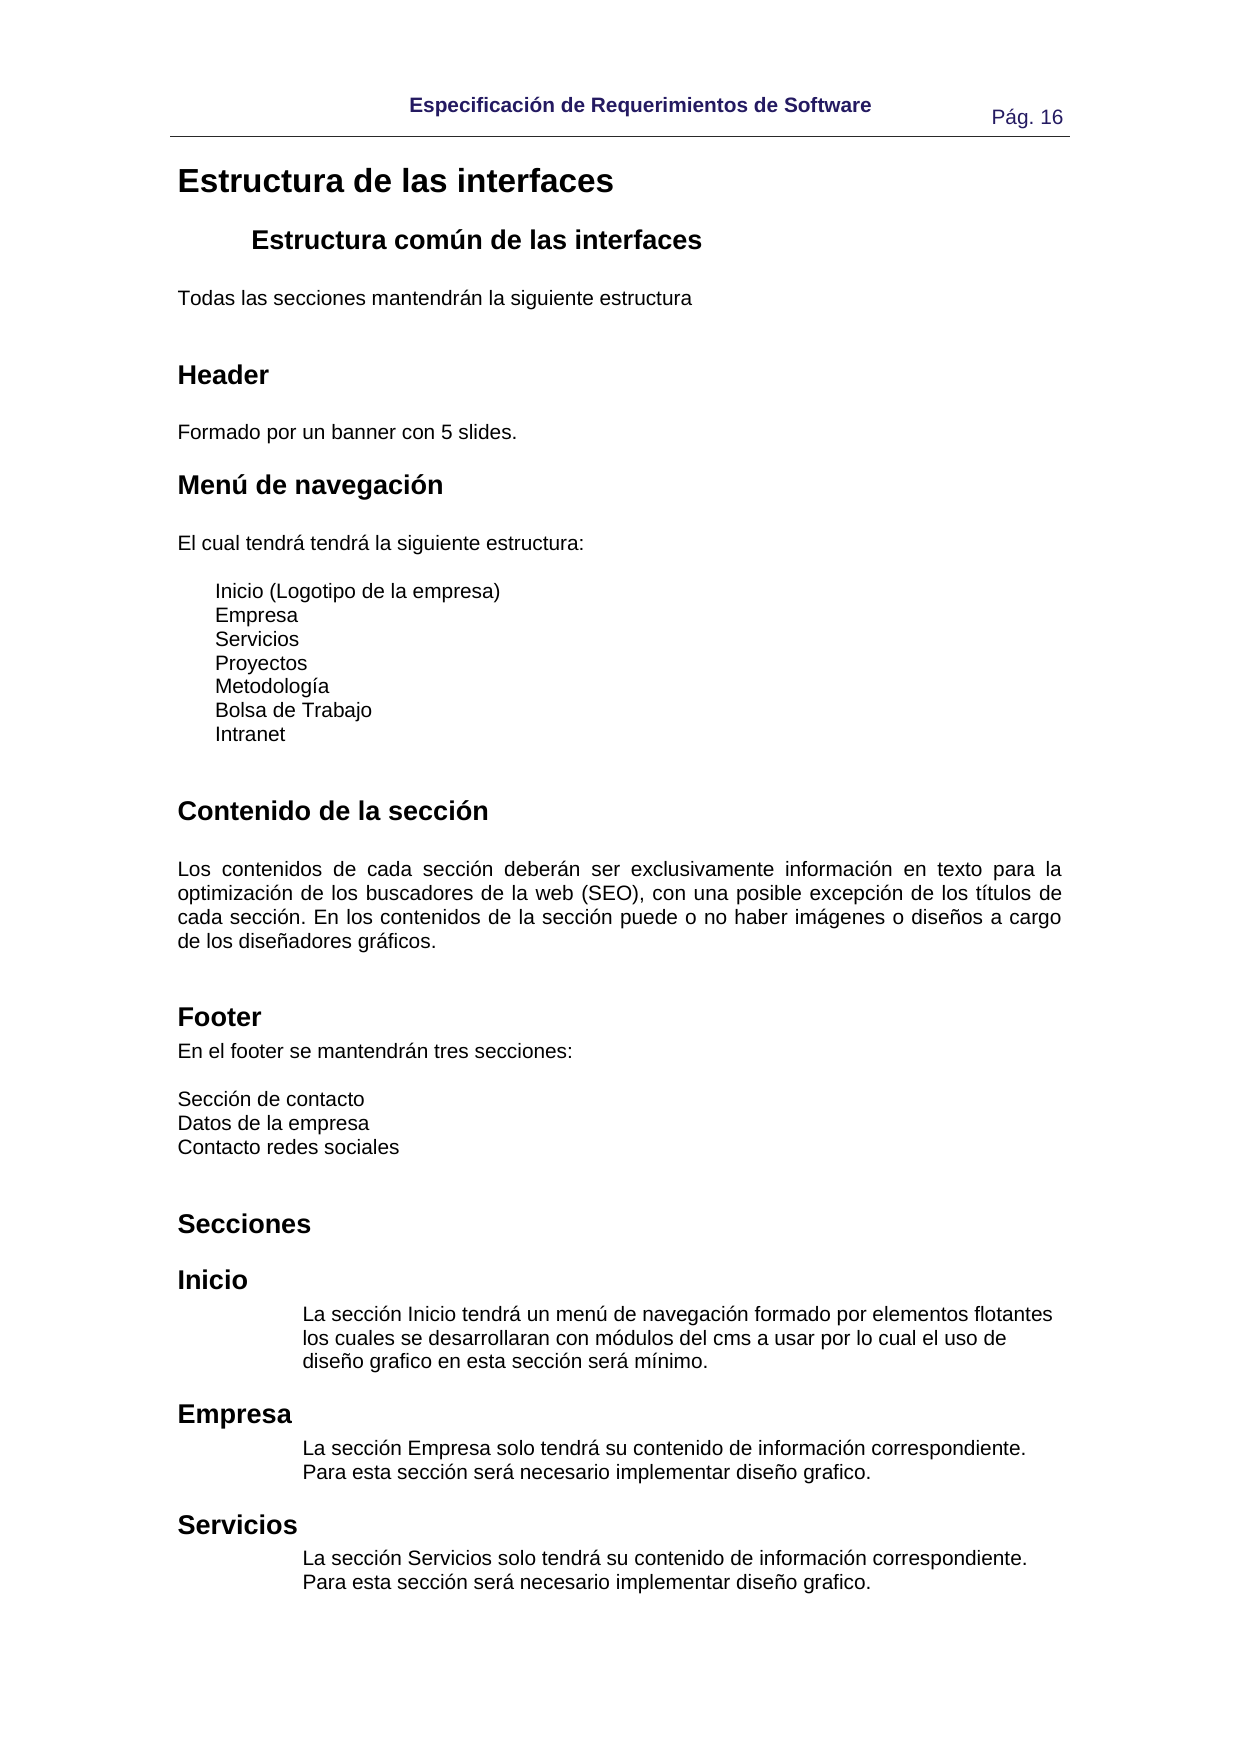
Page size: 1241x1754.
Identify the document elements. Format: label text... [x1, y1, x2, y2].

subtitle Inicio [177, 1264, 1063, 1295]
text Contacto redes sociales [177, 1135, 1063, 1159]
text Empresa [215, 602, 1063, 626]
text La sección Inicio tendrá un menú de navegación formado por elementos flotantes los cuales se desarrollaran con módulos del cms a usar por lo cual el uso de diseño grafico en esta sección será mínimo. [302, 1301, 1063, 1373]
text Formado por un banner con 5 slides. [177, 420, 1063, 444]
text Sección de contacto [177, 1087, 1063, 1111]
subtitle Secciones [177, 1208, 1063, 1239]
subtitle Estructura de las interfaces [177, 161, 1063, 199]
subtitle Servicios [177, 1509, 1063, 1540]
text Inicio (Logotipo de la empresa) [215, 578, 1063, 602]
text Bolsa de Trabajo [215, 698, 1063, 722]
text La sección Servicios solo tendrá su contenido de información correspondiente. Para esta sección será necesario implementar diseño grafico. [302, 1546, 1063, 1594]
subtitle Empresa [177, 1398, 1063, 1429]
text Los contenidos de cada sección deberán ser exclusivamente información en texto para la optimización de los buscadores de la web (SEO), con una posible excepción de los títulos de cada sección. En los contenidos de la sección puede o no haber imágenes o diseños a cargo de los diseñadores gráficos. [177, 857, 1063, 952]
text Metodología [215, 674, 1063, 698]
text Intranet [215, 722, 1063, 746]
subtitle Menú de navegación [177, 469, 1063, 500]
text Servicios [215, 626, 1063, 650]
text El cual tendrá tendrá la siguiente estructura: [177, 531, 1063, 554]
subtitle Header [177, 359, 1063, 390]
subtitle Estructura común de las interfaces [177, 224, 1063, 256]
text La sección Empresa solo tendrá su contenido de información correspondiente. Para esta sección será necesario implementar diseño grafico. [302, 1436, 1063, 1484]
text Datos de la empresa [177, 1111, 1063, 1135]
subtitle Footer [177, 1001, 1063, 1033]
text Proyectos [215, 650, 1063, 674]
text En el footer se mantendrán tres secciones: [177, 1039, 1063, 1063]
text Todas las secciones mantendrán la siguiente estructura [177, 286, 1063, 310]
subtitle Contenido de la sección [177, 795, 1063, 826]
